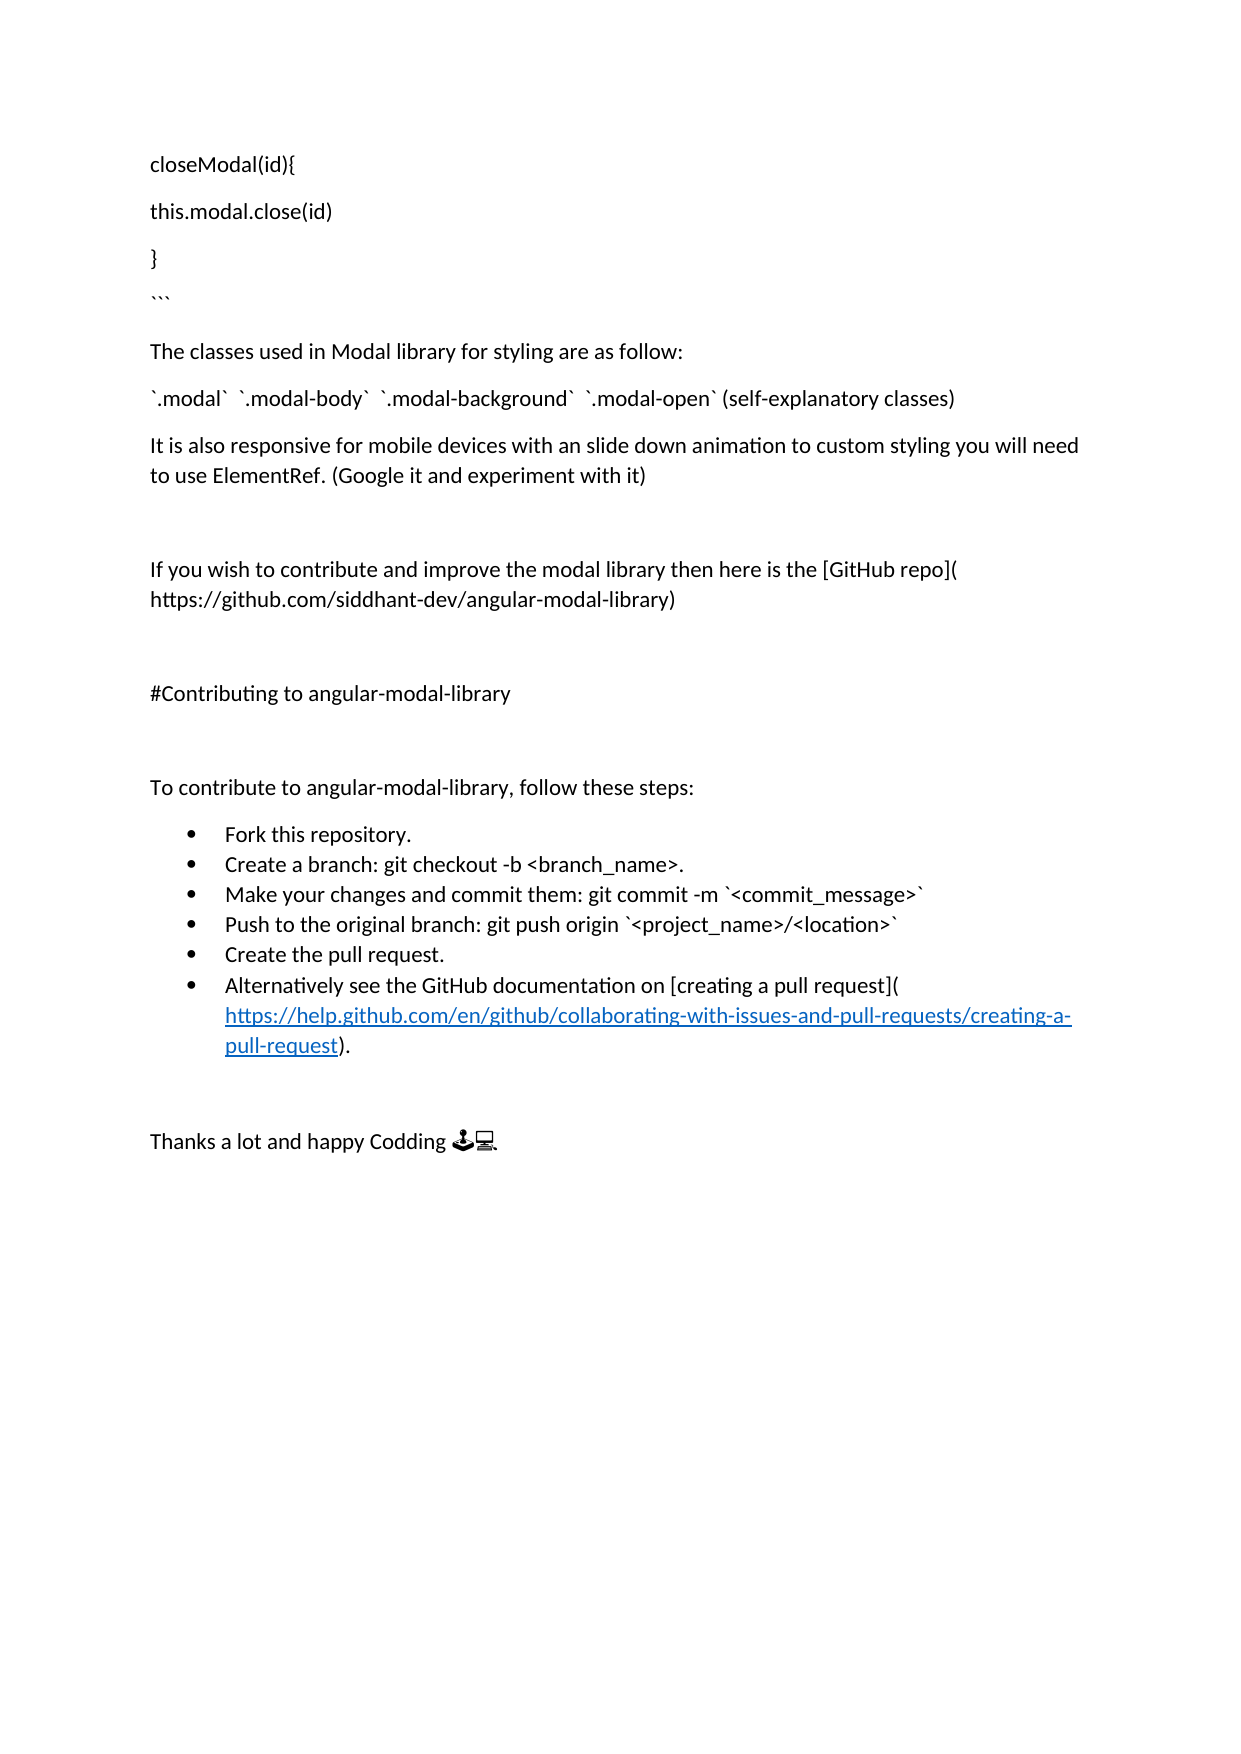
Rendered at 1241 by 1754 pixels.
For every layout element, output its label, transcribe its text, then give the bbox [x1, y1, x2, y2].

text this.modal.close(id) [150, 197, 1090, 225]
list Alternatively see the GitHub documentation on [creating a pull request]( https://help.github.com/en/github/collaborating-with-issues-and-pull-requests/creating-a-pull-request). [187, 971, 1090, 1059]
text ``` [150, 291, 1090, 319]
list Fork this repository. [187, 820, 1090, 848]
list Make your changes and commit them: git commit -m `<commit_message>` [187, 880, 1090, 908]
list Push to the original branch: git push origin `<project_name>/<location>` [187, 910, 1090, 938]
list Create a branch: git checkout -b <branch_name>. [187, 850, 1090, 878]
text #Contributing to angular-modal-library [150, 679, 1090, 707]
text The classes used in Modal library for styling are as follow: [150, 337, 1090, 366]
text } [150, 244, 1090, 272]
text It is also responsive for mobile devices with an slide down animation to custom styling you will need to use ElementRef. (Google it and experiment with it) [150, 431, 1090, 489]
text Thanks a lot and happy Codding [150, 1125, 1090, 1156]
text If you wish to contribute and improve the modal library then here is the [GitHub repo]( https://github.com/siddhant-dev/angular-modal-library) [150, 555, 1090, 613]
list Create the pull request. [187, 941, 1090, 969]
text closeModal(id){ [150, 150, 1090, 178]
text To contribute to angular-modal-library, follow these steps: [150, 773, 1090, 801]
text `.modal` `.modal-body` `.modal-background` `.modal-open` (self-explanatory classes) [150, 384, 1090, 412]
